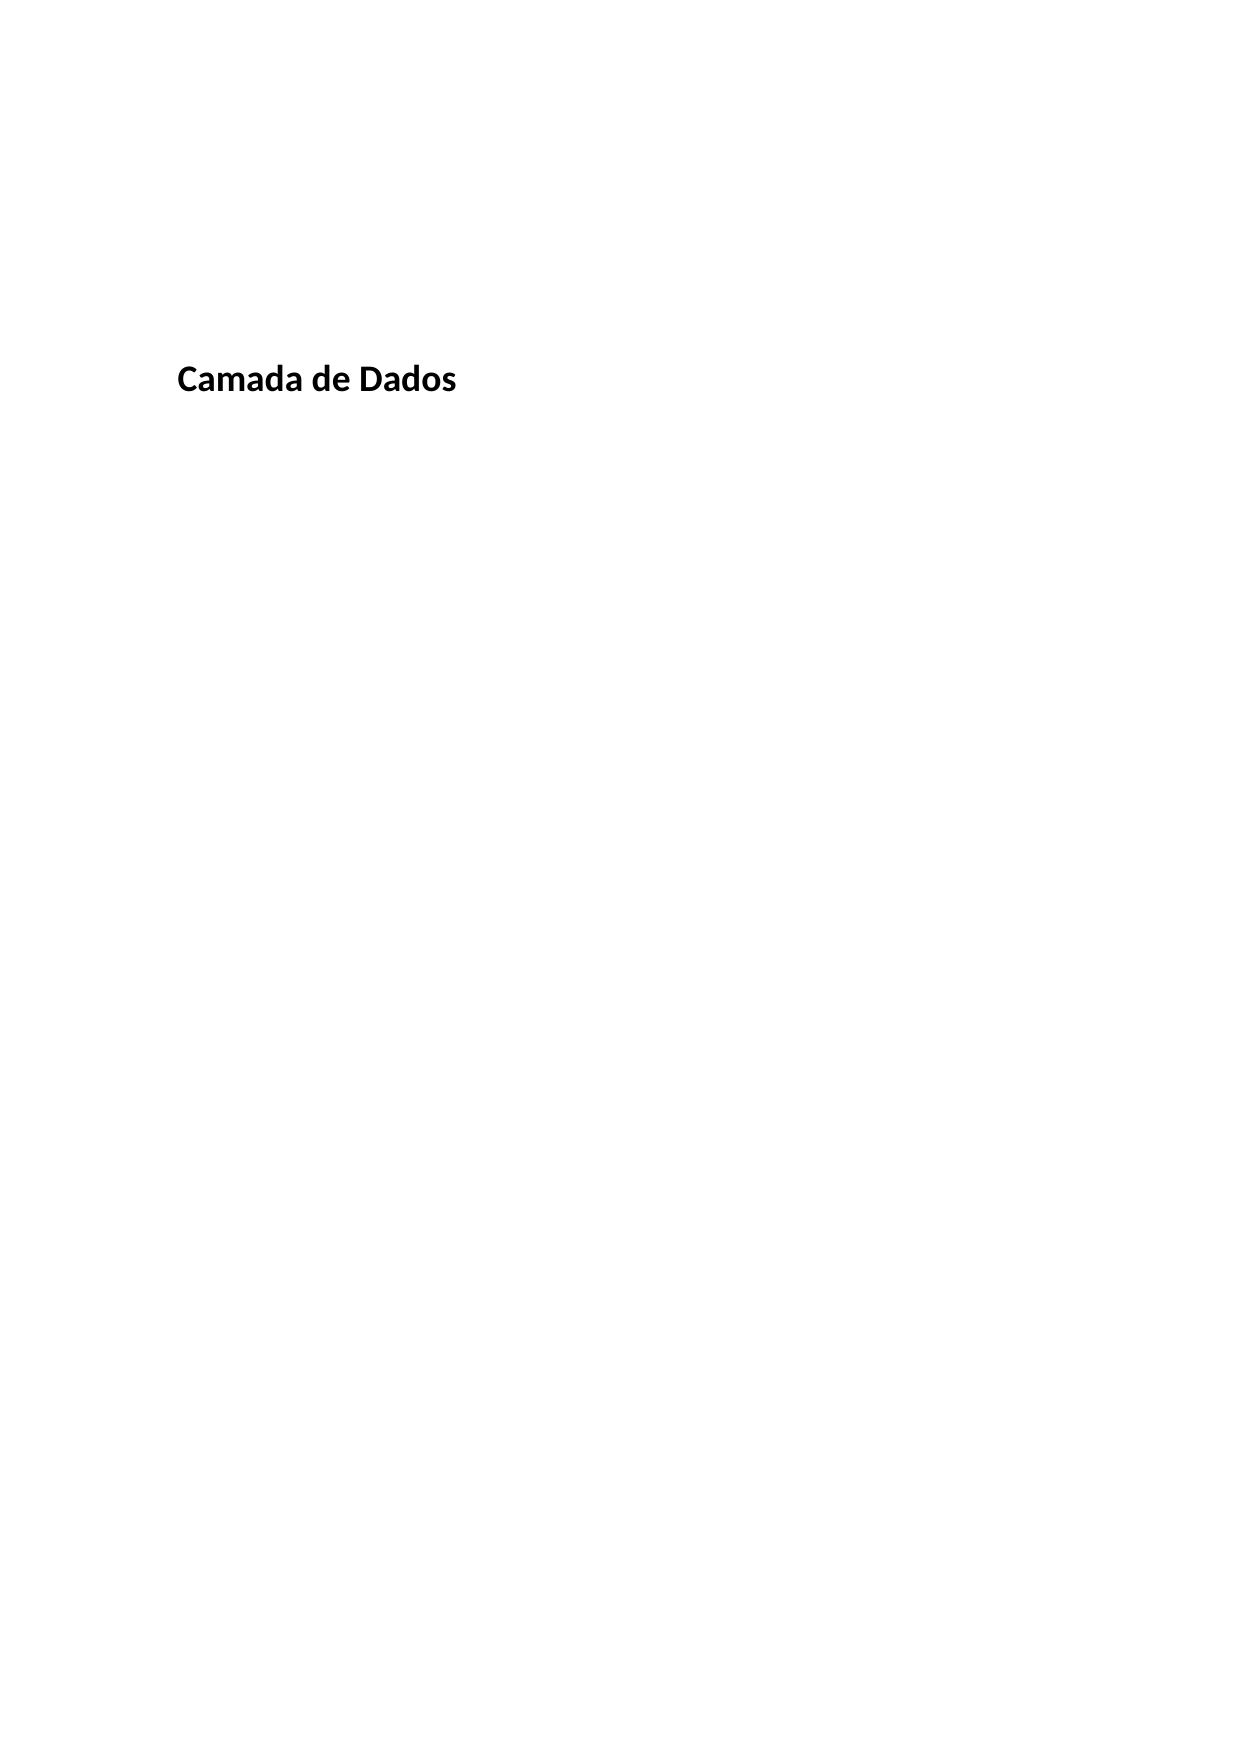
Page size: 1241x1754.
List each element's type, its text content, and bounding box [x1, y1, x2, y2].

subtitle Camada de Dados [177, 354, 1063, 400]
